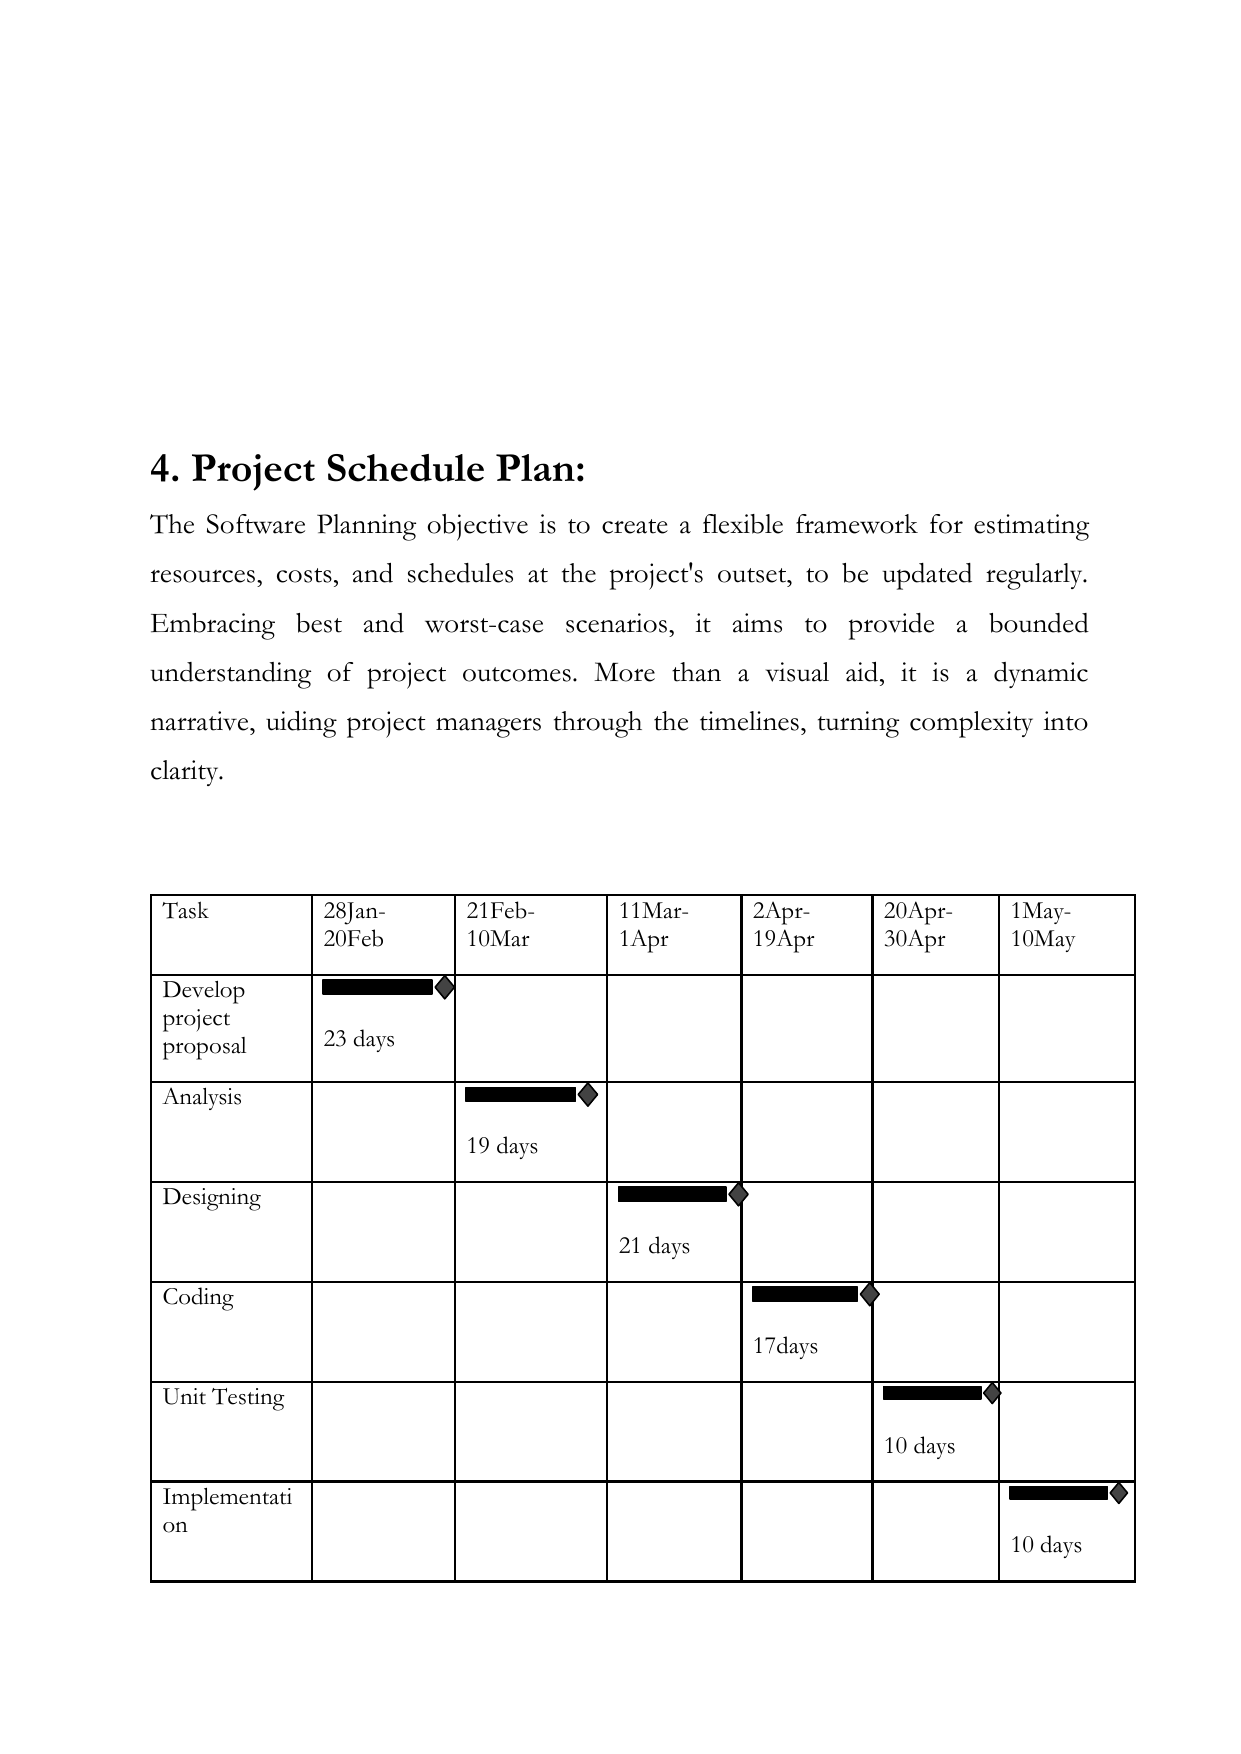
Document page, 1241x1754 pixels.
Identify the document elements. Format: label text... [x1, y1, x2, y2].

table_header Task [152, 896, 311, 973]
table_cell [608, 1283, 740, 1381]
table_cell [608, 976, 740, 1081]
table_cell [608, 1083, 740, 1181]
table_cell [313, 1383, 454, 1480]
table_cell [456, 976, 606, 1081]
table_cell [1000, 1083, 1134, 1181]
table_header 28Jan-20Feb [313, 896, 454, 973]
table_cell [874, 1283, 998, 1381]
table_cell Develop project proposal [152, 976, 311, 1081]
table_cell Designing [152, 1183, 311, 1281]
table_header 20Apr-30Apr [874, 896, 998, 973]
table_header 11Mar-1Apr [608, 896, 740, 973]
table_cell [874, 976, 998, 1081]
table_header 2Apr-19Apr [743, 896, 871, 973]
table_cell 21 days [608, 1183, 740, 1281]
table_header 1May-10May [1000, 896, 1134, 973]
table_cell 17days [743, 1283, 871, 1381]
table_cell [874, 1483, 998, 1580]
table_cell [1000, 1183, 1134, 1281]
table_cell Unit Testing [152, 1383, 311, 1480]
table_cell [608, 1483, 740, 1580]
table_header 21Feb-10Mar [456, 896, 606, 973]
table_cell [313, 1483, 454, 1580]
table_cell [608, 1383, 740, 1480]
table_cell [743, 976, 871, 1081]
table_cell Analysis [152, 1083, 311, 1181]
table_cell [743, 1183, 871, 1281]
table_cell [1000, 976, 1134, 1081]
table_cell 23 days [313, 976, 454, 1081]
table_cell [456, 1383, 606, 1480]
table_cell [1000, 1383, 1134, 1480]
table_cell [313, 1083, 454, 1181]
table_cell [743, 1483, 871, 1580]
table_cell 10 days [1000, 1483, 1134, 1580]
table_cell [313, 1183, 454, 1281]
table_cell [456, 1283, 606, 1381]
table_cell [874, 1183, 998, 1281]
table_cell [743, 1083, 871, 1181]
table_cell Coding [152, 1283, 311, 1381]
text The Software Planning objective is to create a flexible framework for estimating resources, costs, and schedules at the project's outset, to be updated regularly. Embracing best and worst-case scenarios, it aims to provide a bounded understanding of project outcomes. More than a visual aid, it is a dynamic narrative, uiding project managers through the timelines, turning complexity into clarity. [150, 508, 1090, 787]
table_cell [456, 1183, 606, 1281]
text 4. Project Schedule Plan: [150, 445, 1090, 492]
table_cell [1000, 1283, 1134, 1381]
table_cell 19 days [456, 1083, 606, 1181]
table_cell [313, 1283, 454, 1381]
table_cell [743, 1383, 871, 1480]
table_cell Implementation [152, 1483, 311, 1580]
table_cell [874, 1083, 998, 1181]
table_cell 10 days [874, 1383, 998, 1480]
table_cell [456, 1483, 606, 1580]
